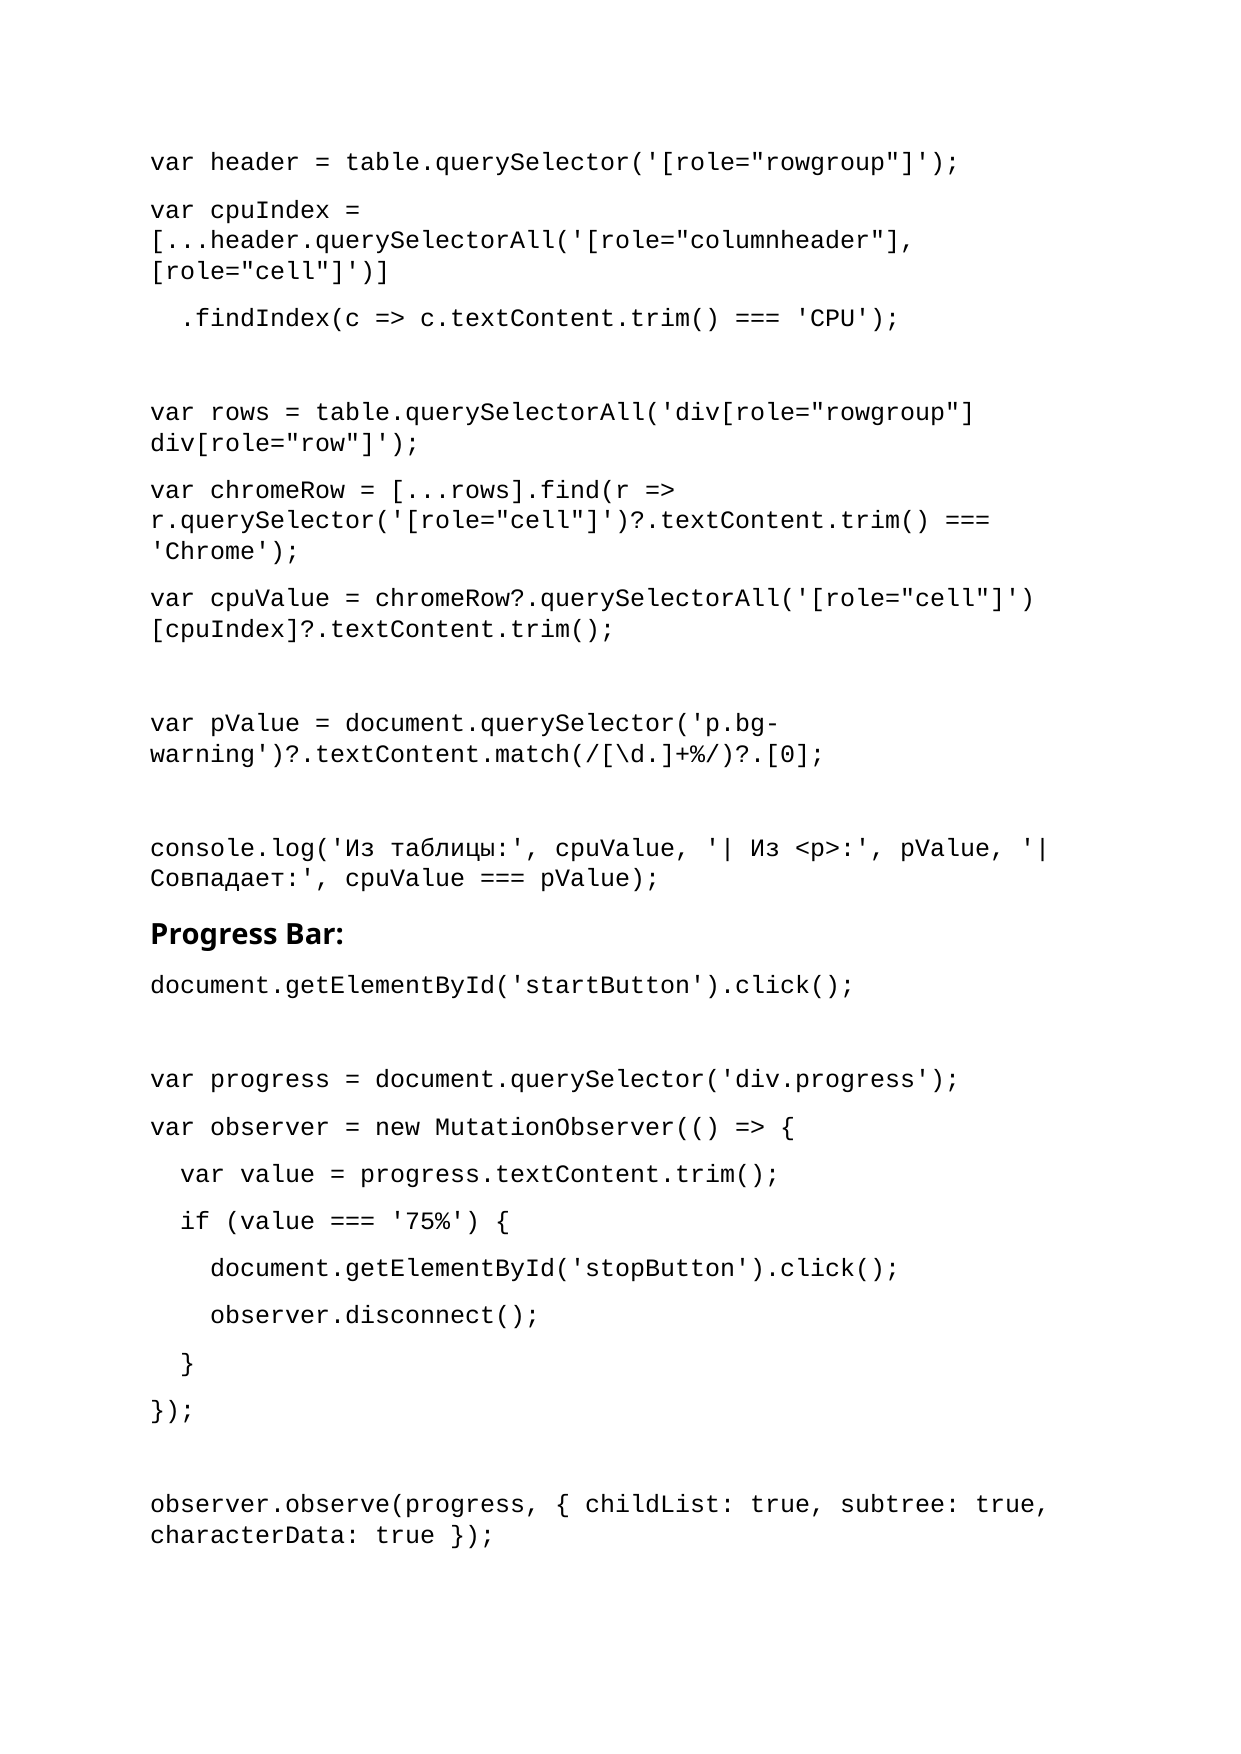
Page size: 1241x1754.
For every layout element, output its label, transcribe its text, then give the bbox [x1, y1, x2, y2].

text document.getElementById('stopButton').click(); [150, 1256, 1090, 1284]
text var value = progress.textContent.trim(); [150, 1161, 1090, 1190]
text var pValue = document.querySelector('p.bg-warning')?.textContent.match(/[\d.]+%/)?.[0]; [150, 711, 1090, 769]
text }); [150, 1397, 1090, 1426]
text var cpuIndex = [...header.querySelectorAll('[role="columnheader"], [role="cell"]')] [150, 197, 1090, 287]
text } [150, 1350, 1090, 1378]
text console.log('Из таблицы:', cpuValue, '| Из <p>:', pValue, '| Совпадает:', cpuValue === pValue); [150, 836, 1090, 894]
text var header = table.querySelector('[role="rowgroup"]'); [150, 150, 1090, 178]
text observer.disconnect(); [150, 1303, 1090, 1331]
text document.getElementById('startButton').click(); [150, 973, 1090, 1001]
text observer.observe(progress, { childList: true, subtree: true, characterData: true }); [150, 1492, 1090, 1551]
text .findIndex(c => c.textContent.trim() === 'CPU'); [150, 305, 1090, 334]
text var chromeRow = [...rows].find(r => r.querySelector('[role="cell"]')?.textContent.trim() === 'Chrome'); [150, 477, 1090, 567]
text var observer = new MutationObserver(() => { [150, 1114, 1090, 1143]
text if (value === '75%') { [150, 1209, 1090, 1237]
text var cpuValue = chromeRow?.querySelectorAll('[role="cell"]')[cpuIndex]?.textContent.trim(); [150, 586, 1090, 644]
text var rows = table.querySelectorAll('div[role="rowgroup"] div[role="row"]'); [150, 400, 1090, 459]
text var progress = document.querySelector('div.progress'); [150, 1067, 1090, 1095]
text Progress Bar: [150, 913, 1090, 953]
